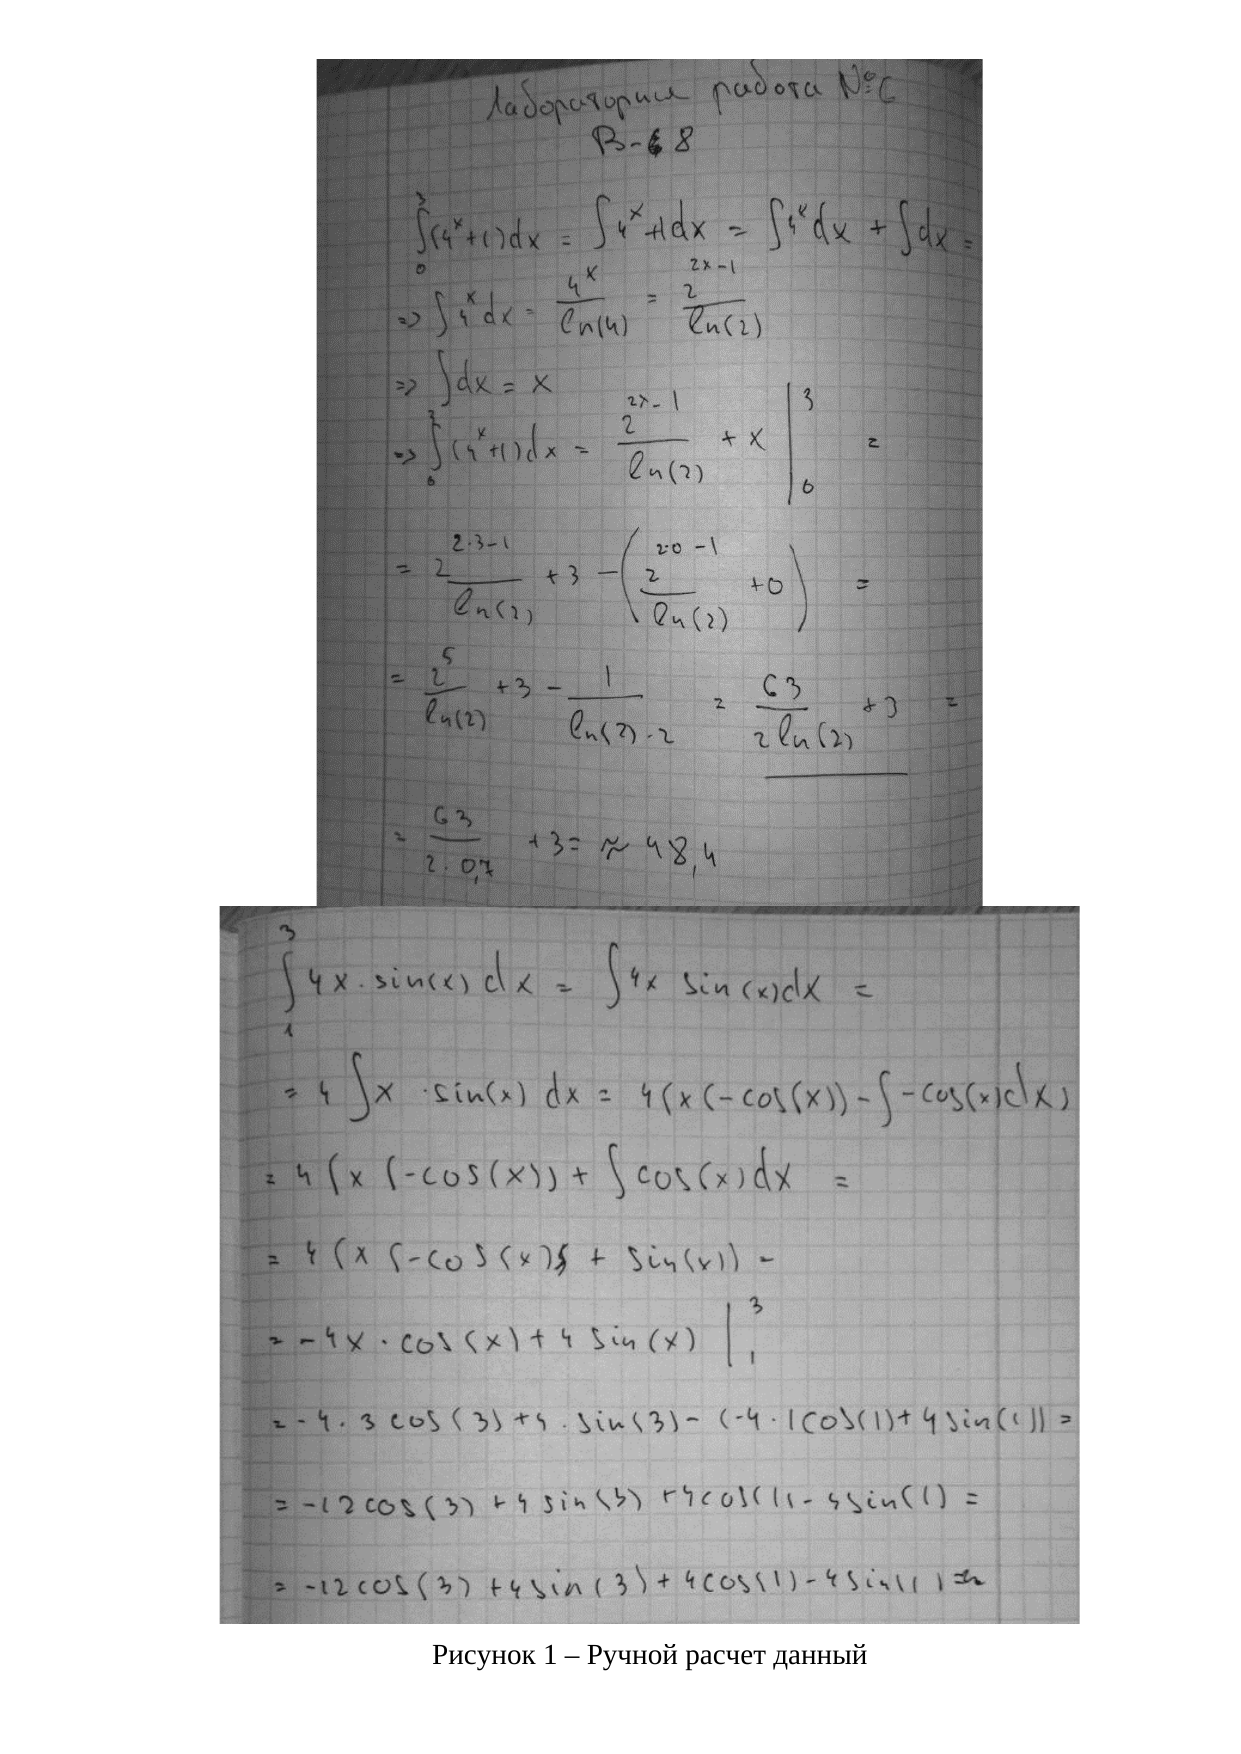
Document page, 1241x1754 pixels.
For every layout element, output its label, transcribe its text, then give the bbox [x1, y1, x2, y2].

picture [219, 59, 1080, 1624]
list Рисунок 1 – Ручной расчет данный [118, 1637, 1181, 1671]
